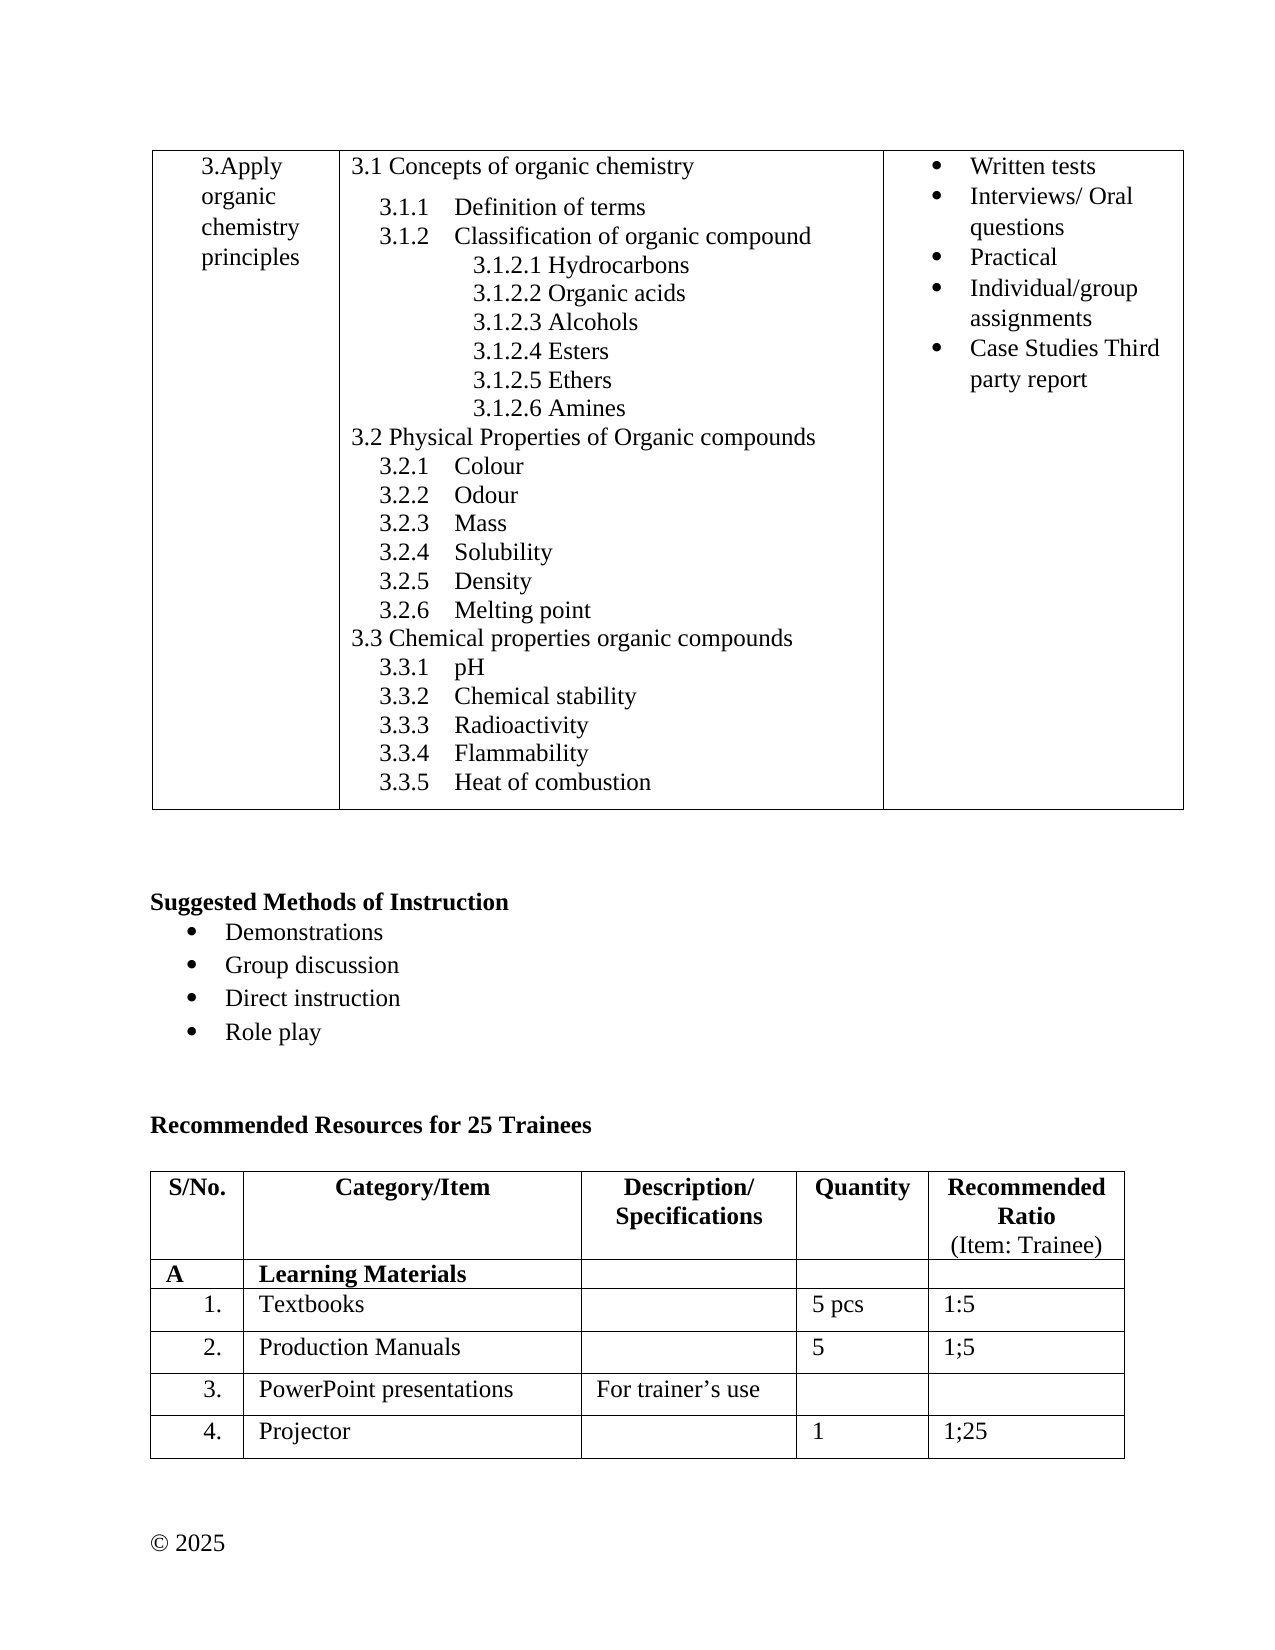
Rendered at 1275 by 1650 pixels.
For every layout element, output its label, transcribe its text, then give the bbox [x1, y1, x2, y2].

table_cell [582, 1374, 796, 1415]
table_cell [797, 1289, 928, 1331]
list Direct instruction [187, 983, 1125, 1012]
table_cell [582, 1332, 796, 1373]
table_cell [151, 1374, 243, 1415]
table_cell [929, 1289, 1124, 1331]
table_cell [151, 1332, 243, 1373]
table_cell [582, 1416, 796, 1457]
list Group discussion [187, 951, 1125, 979]
table_header S/No. [151, 1172, 243, 1258]
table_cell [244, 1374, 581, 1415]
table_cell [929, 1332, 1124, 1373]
table_header Quantity [797, 1172, 928, 1258]
table_cell Concepts of organic chemistry Definition of terms Classification of organic compound Hydrocarbons Organic acids Alcohols Esters Ethers Amines Physical Properties of Organic compounds Colour Odour Mass Solubility Density Melting point Chemical properties organic compounds pH Chemical stability Radioactivity Flammability Heat of combustion [340, 151, 883, 808]
text Suggested Methods of Instruction [150, 887, 1125, 916]
table_header Description/ Specifications [582, 1172, 796, 1258]
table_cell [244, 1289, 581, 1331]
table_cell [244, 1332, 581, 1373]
table_cell 3.Apply organic chemistry principles [153, 151, 339, 808]
list Role play [187, 1017, 1125, 1045]
text Recommended Resources for 25 Trainees [150, 1110, 1125, 1139]
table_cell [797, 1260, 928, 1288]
table_header Recommended Ratio (Item: Trainee) [929, 1172, 1124, 1258]
table_header Category/Item [244, 1172, 581, 1258]
list Demonstrations [187, 917, 1125, 946]
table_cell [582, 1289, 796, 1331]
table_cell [884, 151, 1183, 808]
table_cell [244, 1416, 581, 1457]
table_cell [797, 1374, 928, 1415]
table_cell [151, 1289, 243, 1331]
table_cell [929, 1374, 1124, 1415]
table_cell Learning Materials [244, 1260, 581, 1288]
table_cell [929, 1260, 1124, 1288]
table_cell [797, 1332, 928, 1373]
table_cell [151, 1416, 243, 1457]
table_cell A [151, 1260, 243, 1288]
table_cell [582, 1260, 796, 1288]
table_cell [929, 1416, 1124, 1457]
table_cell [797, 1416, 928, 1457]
